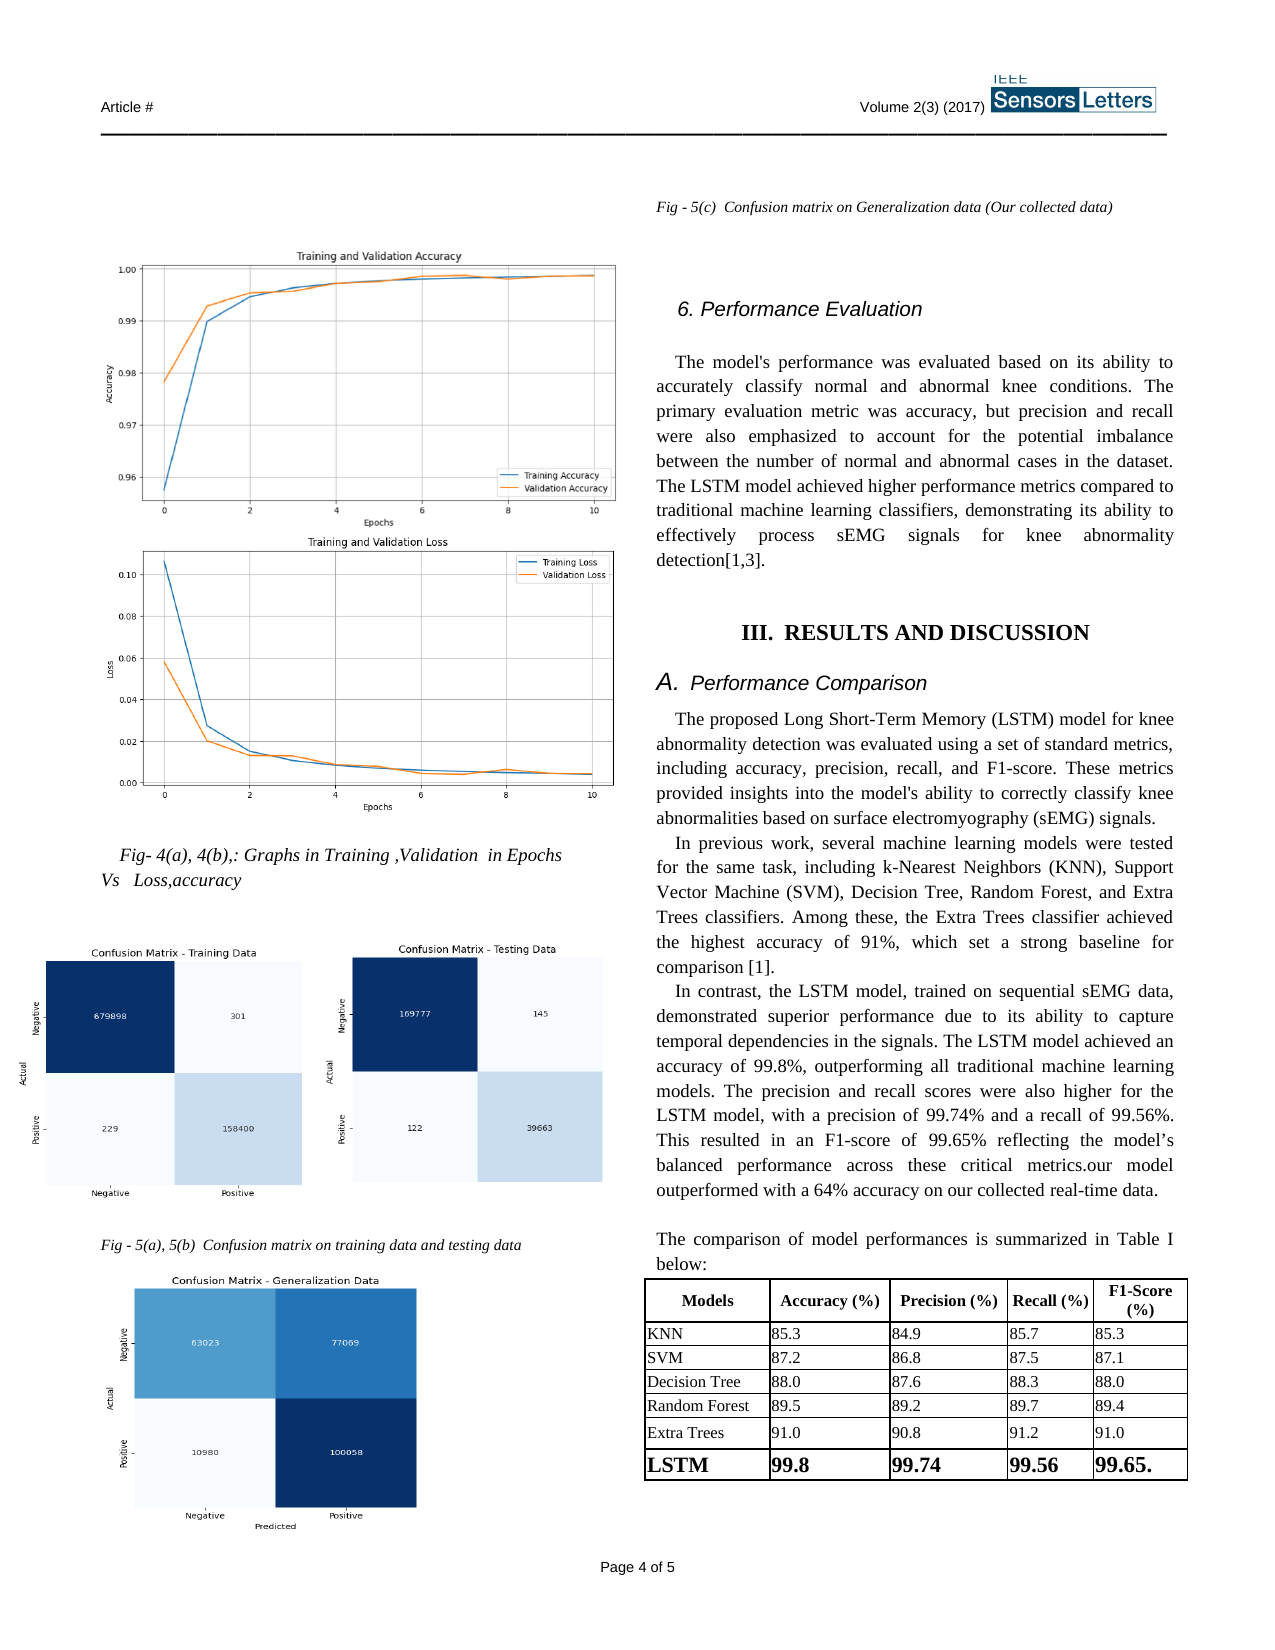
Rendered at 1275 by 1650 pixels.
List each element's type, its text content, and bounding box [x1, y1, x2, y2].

table_cell 89.2 [891, 1394, 1007, 1416]
table_header Precision (%) [891, 1280, 1007, 1321]
picture [13, 946, 312, 1200]
table_header Recall (%) [1008, 1280, 1093, 1321]
text Fig - 5(a), 5(b) Confusion matrix on training data and testing data [101, 1236, 619, 1253]
text Vs Loss,accuracy [101, 869, 619, 891]
picture [990, 75, 1157, 113]
table_cell 91.0 [1094, 1418, 1187, 1448]
picture [100, 248, 618, 529]
table_cell Decision Tree [646, 1370, 769, 1392]
text Fig - 5(c) Confusion matrix on Generalization data (Our collected data) [656, 198, 1174, 216]
table_cell 85.3 [771, 1323, 889, 1345]
picture [100, 531, 619, 817]
table_cell SVM [646, 1346, 769, 1369]
table_cell 88.3 [1008, 1370, 1093, 1392]
text In contrast, the LSTM model, trained on sequential sEMG data, demonstrated superior performance due to its ability to capture temporal dependencies in the signals. The LSTM model achieved an accuracy of 99.8%, outperforming all traditional machine learning models. The precision and recall scores were also higher for the LSTM model, with a precision of 99.74% and a recall of 99.56%. This resulted in an F1-score of 99.65% reflecting the model’s balanced performance across these critical metrics.our model outperformed with a 64% accuracy on our collected real-time data. [656, 980, 1174, 1200]
text Fig- 4(a), 4(b),: Graphs in Training ,Validation in Epochs [101, 844, 619, 866]
table_cell 85.7 [1008, 1323, 1093, 1345]
table_cell Random Forest [646, 1394, 769, 1416]
subtitle 6. Performance Evaluation [656, 296, 1174, 320]
table_cell 88.0 [771, 1370, 889, 1392]
table_cell 87.6 [891, 1370, 1007, 1392]
picture [100, 1271, 426, 1536]
table_cell 89.4 [1094, 1394, 1187, 1416]
table_cell 87.5 [1008, 1346, 1093, 1369]
table_cell 90.8 [891, 1418, 1007, 1448]
table_cell 89.5 [771, 1394, 889, 1416]
table_header F1-Score (%) [1094, 1280, 1187, 1321]
table_header Models [646, 1280, 769, 1321]
table_cell LSTM [646, 1450, 769, 1479]
table_cell 84.9 [891, 1323, 1007, 1345]
text The comparison of model performances is summarized in Table I below: [656, 1228, 1174, 1275]
table_cell 99.74 [891, 1450, 1007, 1479]
picture [313, 939, 614, 1182]
table_cell 99.8 [771, 1450, 889, 1479]
table_cell 85.3 [1094, 1323, 1187, 1345]
text The model's performance was evaluated based on its ability to accurately classify normal and abnormal knee conditions. The primary evaluation metric was accuracy, but precision and recall were also emphasized to account for the potential imbalance between the number of normal and abnormal cases in the dataset. The LSTM model achieved higher performance metrics compared to traditional machine learning classifiers, demonstrating its ability to effectively process sEMG signals for knee abnormality detection[1,3]. [656, 351, 1174, 570]
table_cell 91.0 [771, 1418, 889, 1448]
table_cell 86.8 [891, 1346, 1007, 1369]
table_cell 87.1 [1094, 1346, 1187, 1369]
table_cell KNN [646, 1323, 769, 1345]
table_cell Extra Trees [646, 1418, 769, 1448]
table_header Accuracy (%) [771, 1280, 889, 1321]
table_cell 99.56 [1008, 1450, 1093, 1479]
subtitle Performance Comparison [656, 666, 1174, 695]
subtitle RESULTS AND DISCUSSION [656, 619, 1174, 646]
text The proposed Long Short-Term Memory (LSTM) model for knee abnormality detection was evaluated using a set of standard metrics, including accuracy, precision, recall, and F1-score. These metrics provided insights into the model's ability to correctly classify knee abnormalities based on surface electromyography (sEMG) signals. [656, 708, 1174, 828]
table_cell 89.7 [1008, 1394, 1093, 1416]
table_cell 99.65. [1094, 1450, 1187, 1479]
table_cell 88.0 [1094, 1370, 1187, 1392]
table_cell 87.2 [771, 1346, 889, 1369]
table_cell 91.2 [1008, 1418, 1093, 1448]
text In previous work, several machine learning models were tested for the same task, including k-Nearest Neighbors (KNN), Support Vector Machine (SVM), Decision Tree, Random Forest, and Extra Trees classifiers. Among these, the Extra Trees classifier achieved the highest accuracy of 91%, which set a strong baseline for comparison [1]. [656, 832, 1174, 977]
